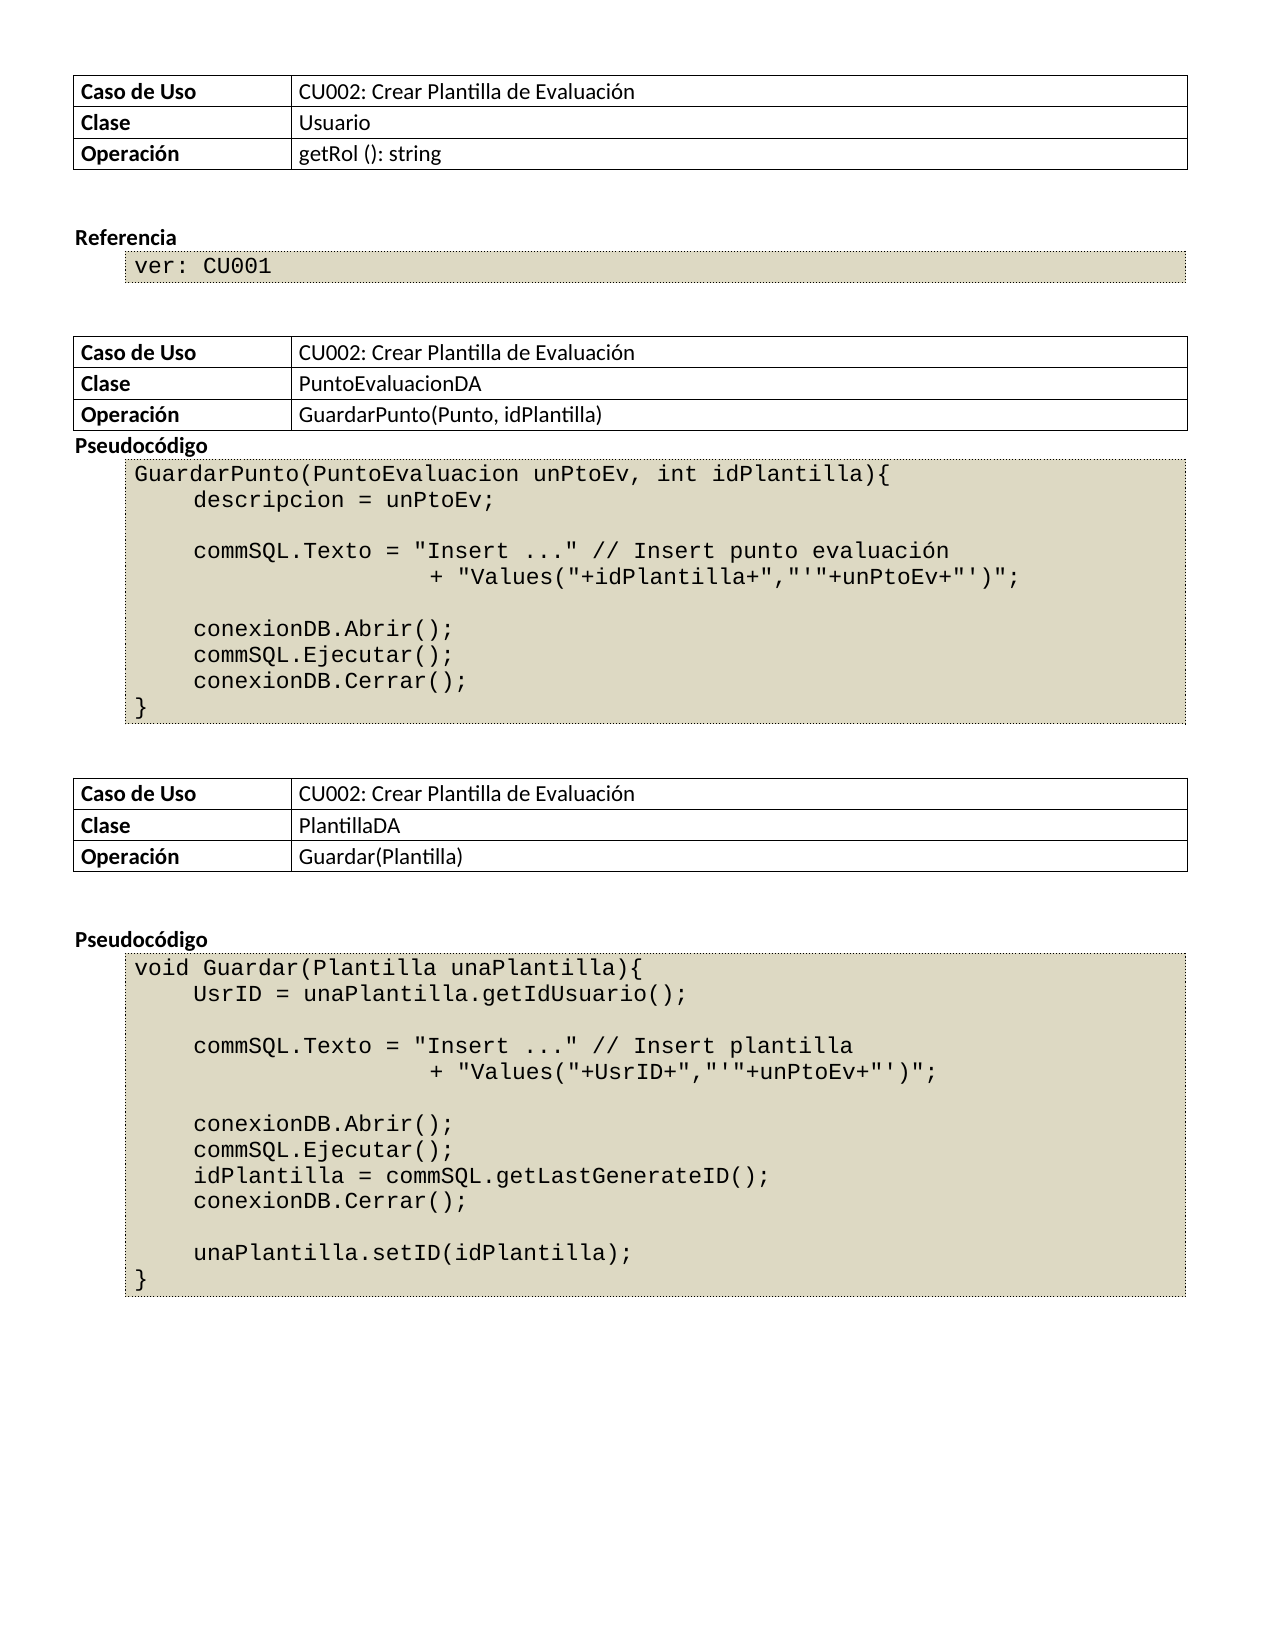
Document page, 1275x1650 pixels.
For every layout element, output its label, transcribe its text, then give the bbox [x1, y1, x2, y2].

text commSQL.Ejecutar(); [125, 1135, 1186, 1161]
table_header CU002: Crear Plantilla de Evaluación [292, 76, 1187, 106]
table_cell getRol (): string [292, 139, 1187, 169]
table_cell Clase [74, 107, 291, 137]
text commSQL.Texto = "Insert ..." // Insert punto evaluación [125, 537, 1186, 563]
text } [125, 692, 1186, 724]
text idPlantilla = commSQL.getLastGenerateID(); [125, 1161, 1186, 1187]
table_header Caso de Uso [74, 76, 291, 106]
text conexionDB.Abrir(); [125, 1109, 1186, 1135]
table_cell Operación [74, 400, 291, 430]
text ver: CU001 [125, 251, 1186, 283]
table_cell Guardar(Plantilla) [292, 841, 1187, 871]
text Pseudocódigo [75, 925, 1200, 953]
text void Guardar(Plantilla unaPlantilla){ [125, 953, 1186, 979]
text descripcion = unPtoEv; [125, 485, 1186, 511]
text Referencia [75, 223, 1200, 251]
text } [125, 1264, 1186, 1297]
table_cell Clase [74, 810, 291, 840]
table_cell Operación [74, 139, 291, 169]
table_cell GuardarPunto(Punto, idPlantilla) [292, 400, 1187, 430]
text conexionDB.Abrir(); [125, 614, 1186, 640]
text Pseudocódigo [75, 431, 1200, 459]
table_cell Usuario [292, 107, 1187, 137]
text commSQL.Ejecutar(); [125, 640, 1186, 666]
text unaPlantilla.setID(idPlantilla); [125, 1239, 1186, 1264]
text UsrID = unaPlantilla.getIdUsuario(); [125, 979, 1186, 1005]
table_cell Operación [74, 841, 291, 871]
text conexionDB.Cerrar(); [125, 1187, 1186, 1213]
table_header Caso de Uso [74, 779, 291, 809]
text conexionDB.Cerrar(); [125, 666, 1186, 692]
table_cell PlantillaDA [292, 810, 1187, 840]
table_cell Clase [74, 368, 291, 398]
table_cell PuntoEvaluacionDA [292, 368, 1187, 398]
table_header CU002: Crear Plantilla de Evaluación [292, 337, 1187, 367]
text + "Values("+UsrID+","'"+unPtoEv+"')"; [125, 1057, 1186, 1083]
text + "Values("+idPlantilla+","'"+unPtoEv+"')"; [125, 563, 1186, 588]
text GuardarPunto(PuntoEvaluacion unPtoEv, int idPlantilla){ [125, 459, 1186, 485]
table_header Caso de Uso [74, 337, 291, 367]
text commSQL.Texto = "Insert ..." // Insert plantilla [125, 1031, 1186, 1057]
table_header CU002: Crear Plantilla de Evaluación [292, 779, 1187, 809]
